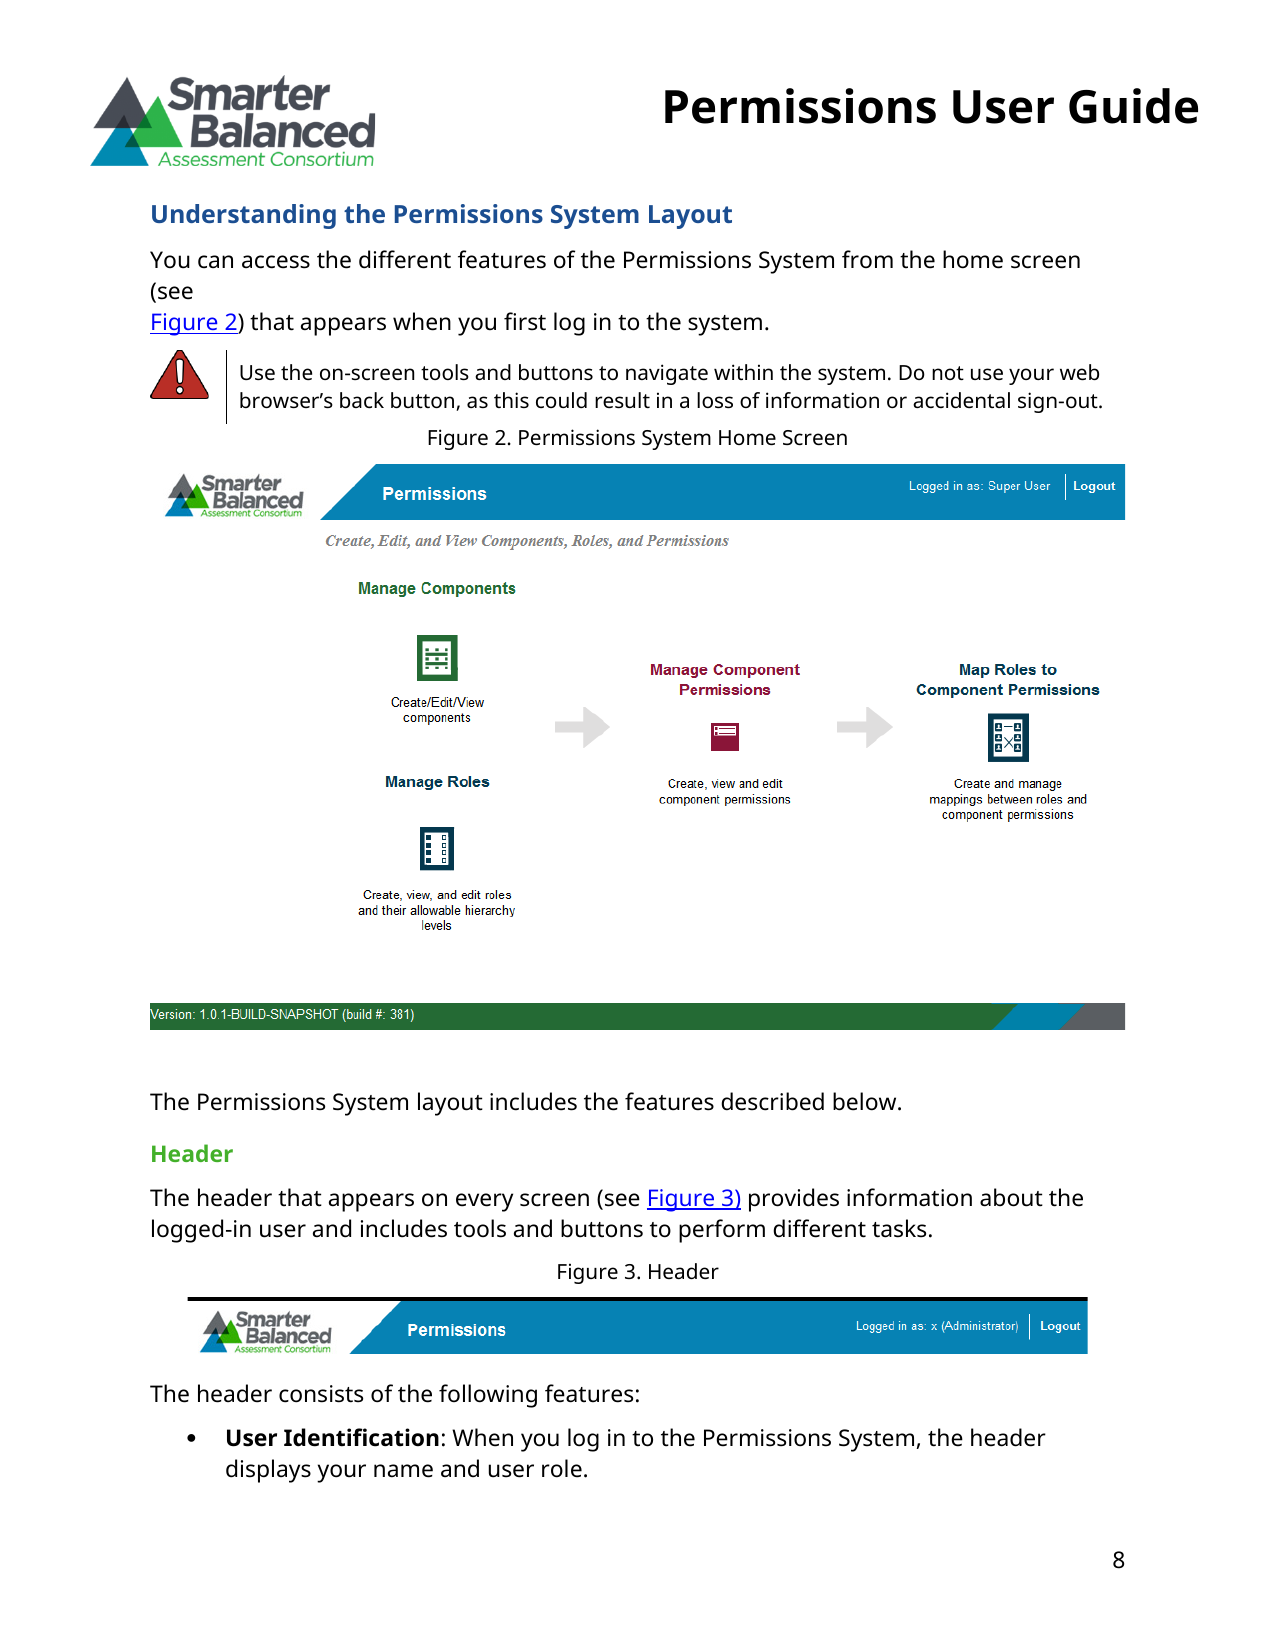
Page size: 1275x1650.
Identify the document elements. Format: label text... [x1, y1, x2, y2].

picture [150, 464, 1125, 1030]
picture [150, 350, 209, 399]
table_header [150, 350, 226, 423]
table_header Use the on-screen tools and buttons to navigate within the system. Do not use your web browser’s back button, as this could result in a loss of information or accidental sign-out. [227, 350, 1211, 423]
subtitle Understanding the Permissions System Layout [150, 197, 1125, 231]
picture [384, 488, 393, 499]
picture [465, 491, 470, 499]
text The header consists of the following features: [150, 1378, 1125, 1409]
subtitle Header [150, 1138, 1125, 1169]
text You can access the different features of the Permissions System from the home screen (see Figure 2) that appears when you first log in to the system. [150, 244, 1125, 337]
text The Permissions System layout includes the features described below. [150, 1086, 1125, 1117]
picture [425, 1327, 432, 1335]
text The header that appears on every screen (see Figure 3) provides information about the logged-in user and includes tools and buttons to perform different tasks. [150, 1182, 1125, 1244]
picture [409, 1325, 417, 1335]
picture [401, 491, 408, 499]
list User Identification: When you log in to the Permissions System, the header displays your name and user role. [187, 1422, 1125, 1484]
picture [187, 1297, 1088, 1354]
picture [90, 75, 375, 166]
picture [469, 1325, 476, 1335]
